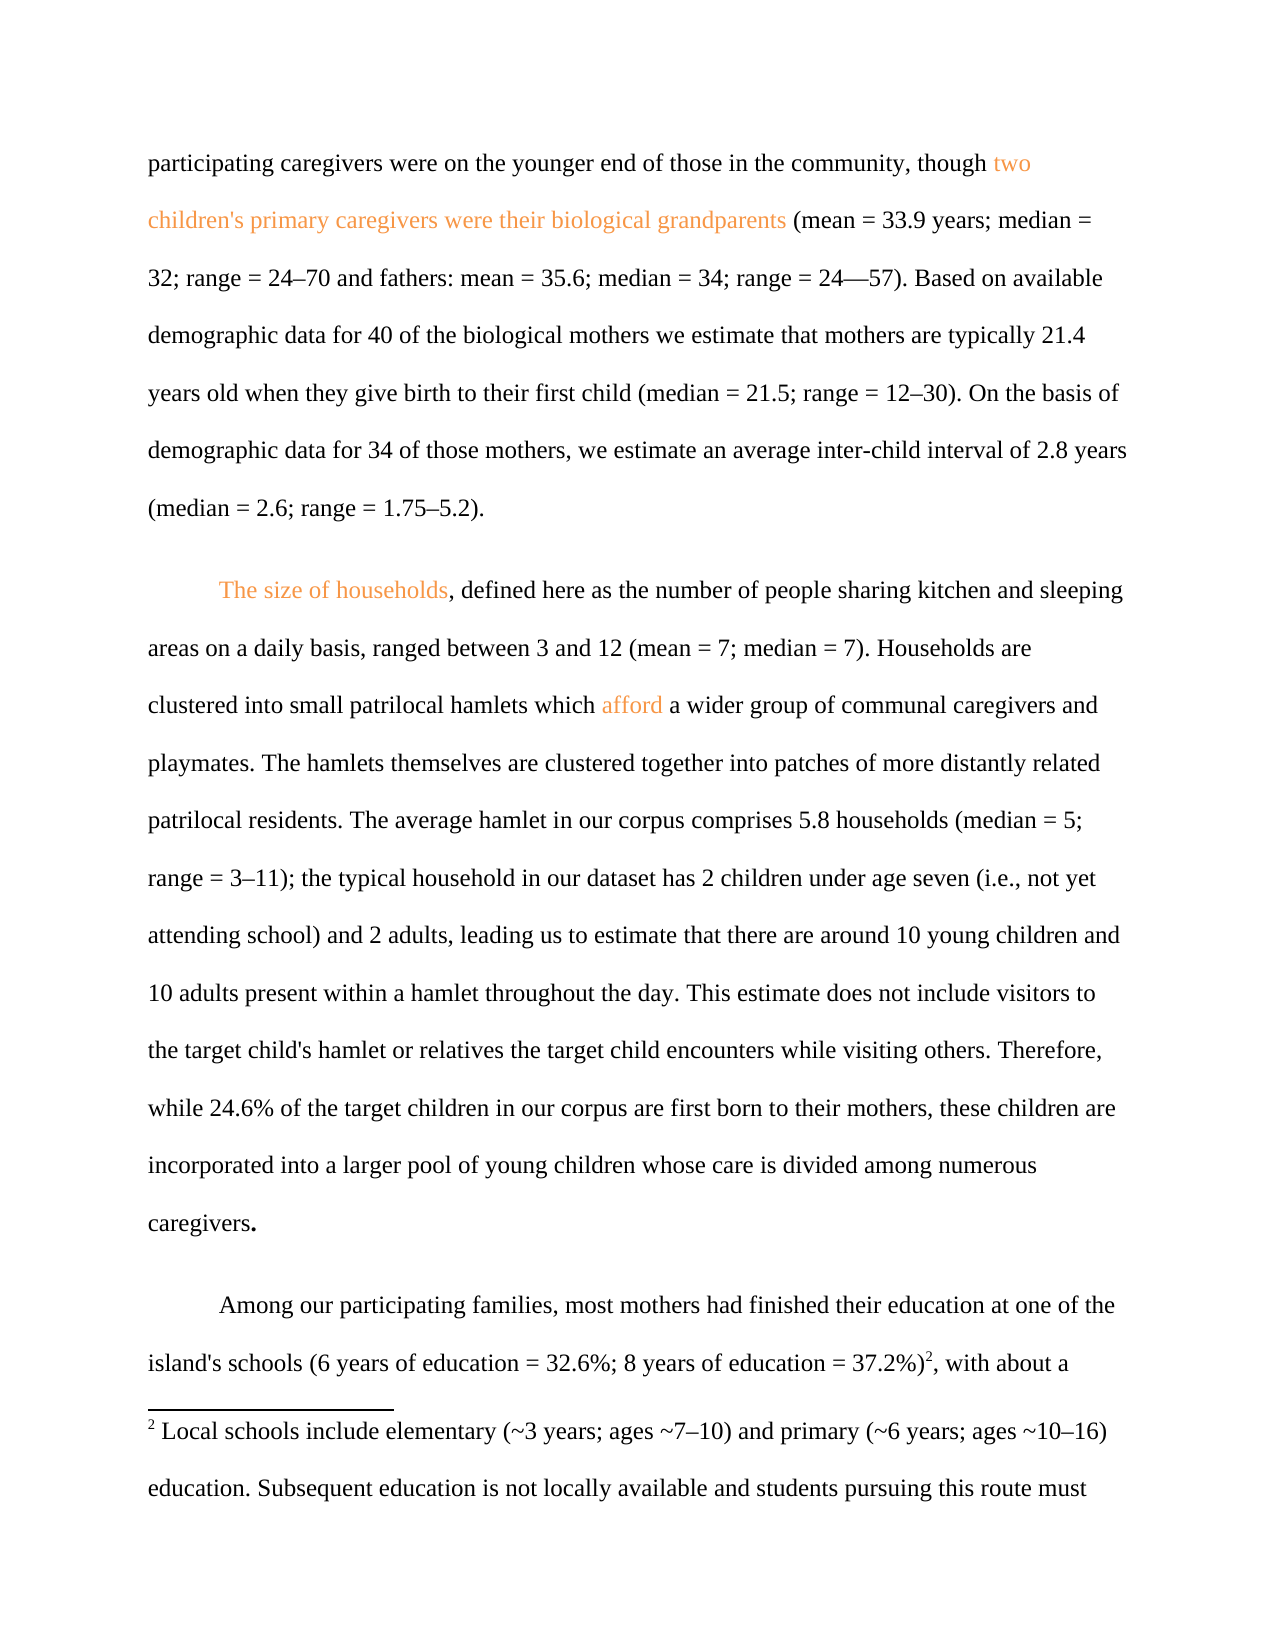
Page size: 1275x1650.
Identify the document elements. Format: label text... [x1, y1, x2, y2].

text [148, 148, 1127, 521]
text The size of households, defined here as the number of people sharing kitchen and sleeping areas on a daily basis, ranged between 3 and 12 (mean = 7; median = 7). Households are clustered into small patrilocal hamlets which afford a wider group of communal caregivers and playmates. The hamlets themselves are clustered together into patches of more distantly related patrilocal residents. The average hamlet in our corpus comprises 5.8 households (median = 5; range = 3–11); the typical household in our dataset has 2 children under age seven (i.e., not yet attending school) and 2 adults, leading us to estimate that there are around 10 young children and 10 adults present within a hamlet throughout the day. This estimate does not include visitors to the target child's hamlet or relatives the target child encounters while visiting others. Therefore, while 24.6% of the target children in our corpus are first born to their mothers, these children are incorporated into a larger pool of young children whose care is divided among numerous caregivers. [148, 575, 1127, 1236]
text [148, 1290, 1127, 1376]
